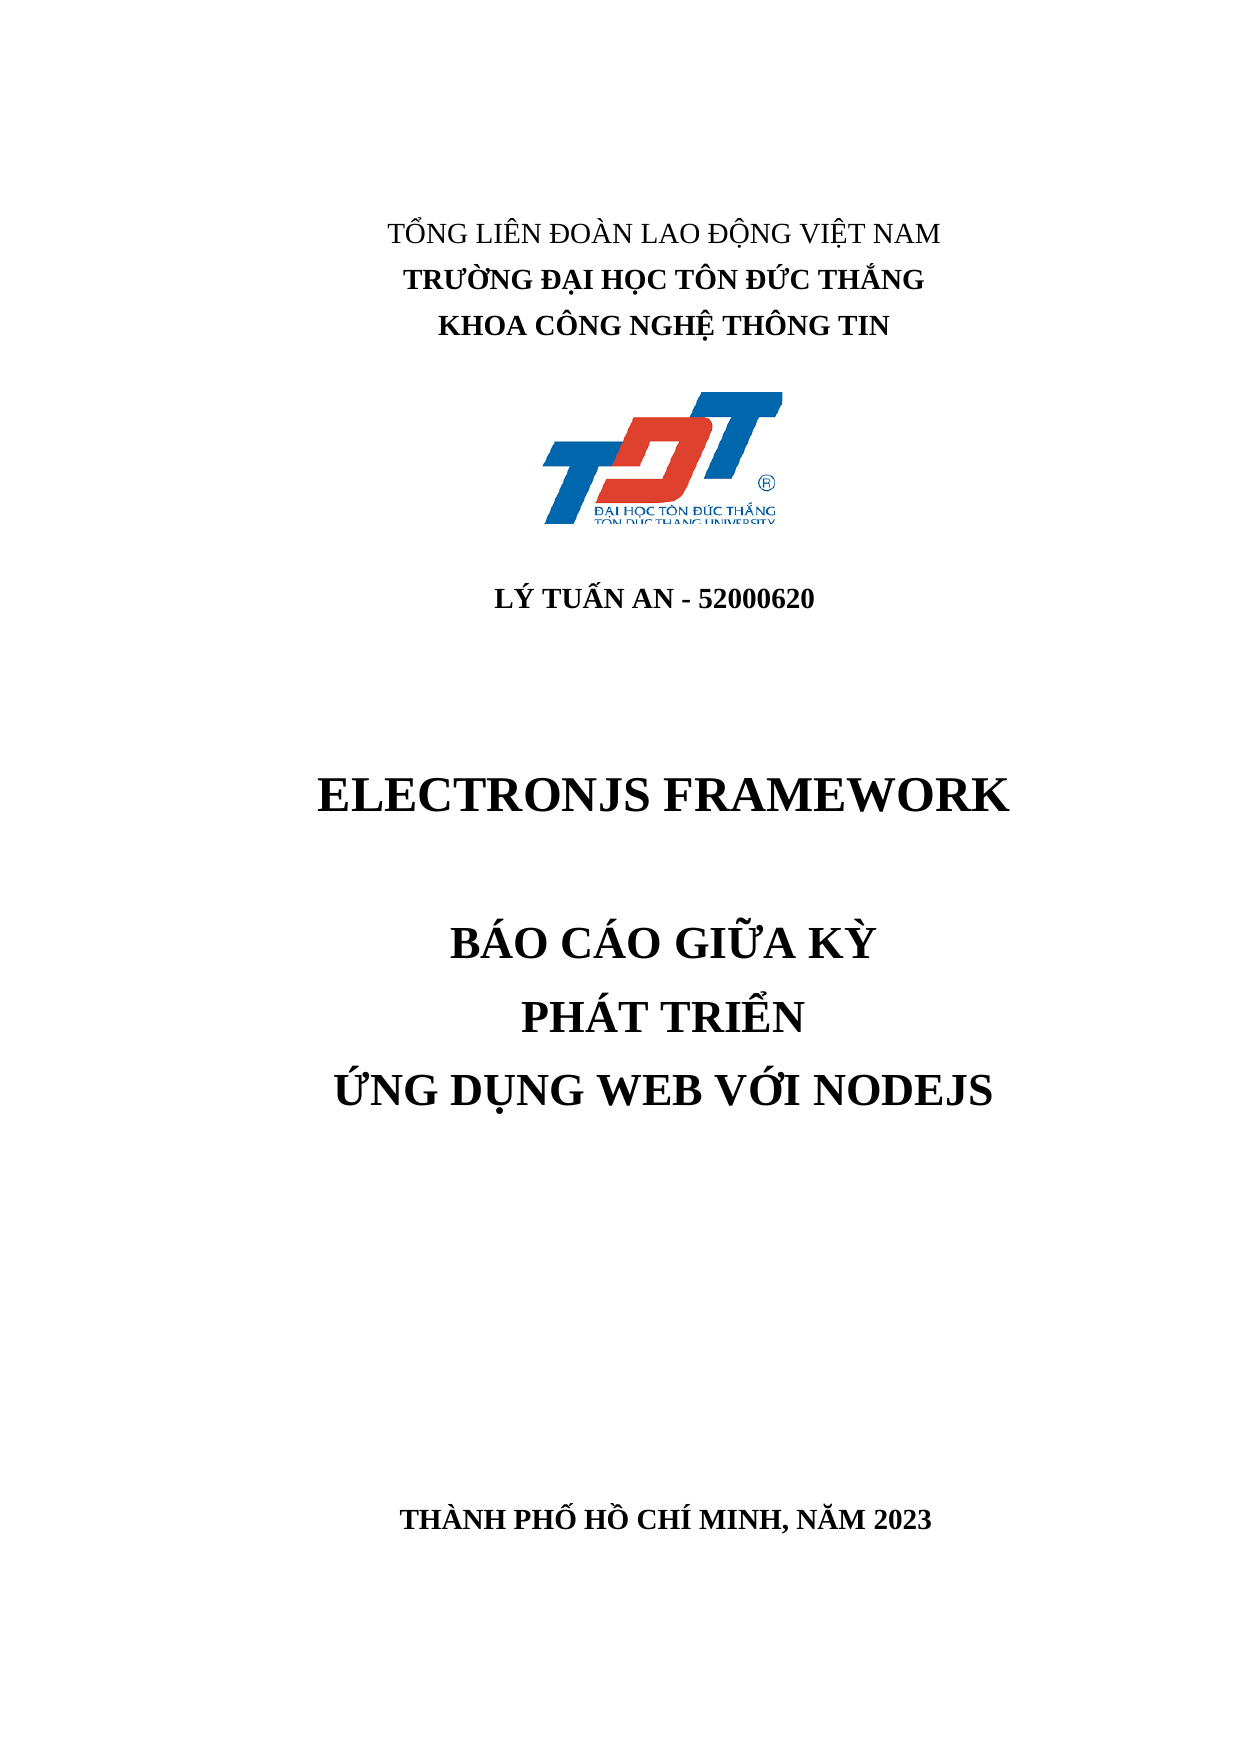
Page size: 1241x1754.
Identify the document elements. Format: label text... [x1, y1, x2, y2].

picture [542, 392, 783, 524]
text ỨNG DỤNG WEB VỚI NODEJS [253, 1062, 1074, 1115]
text TỔNG LIÊN ĐOÀN LAO ĐỘNG VIỆT NAM [263, 216, 1065, 250]
text THÀNH PHỐ HỒ CHÍ MINH, NĂM 2023 [209, 1502, 1122, 1535]
text ELECTRONJS FRAMEWORK [263, 765, 1065, 823]
text BÁO CÁO GIỮA KỲ [253, 916, 1074, 969]
text PHÁT TRIỂN [253, 989, 1074, 1042]
text TRƯỜNG ĐẠI HỌC TÔN ĐỨC THẮNG [263, 262, 1065, 296]
text LÝ TUẤN AN - 52000620 [192, 581, 1117, 614]
text KHOA CÔNG NGHỆ THÔNG TIN [263, 308, 1065, 342]
